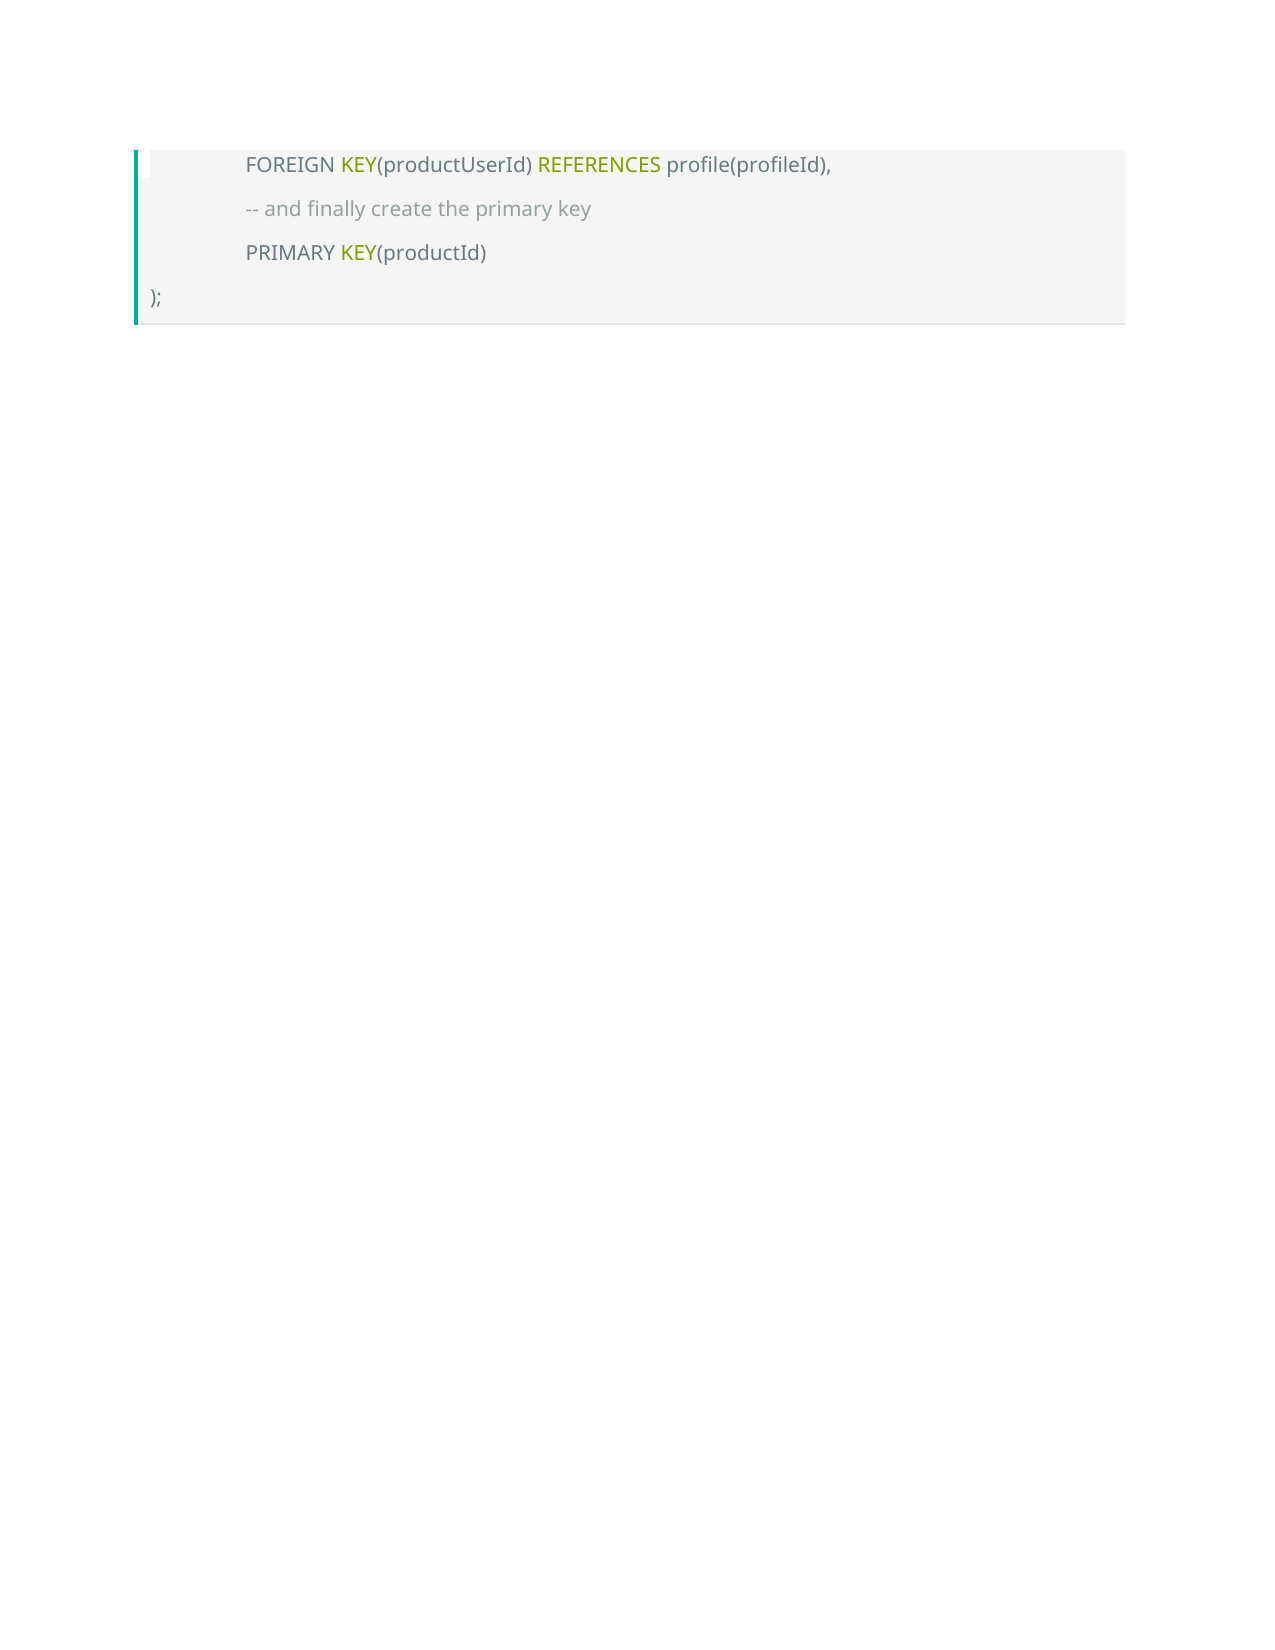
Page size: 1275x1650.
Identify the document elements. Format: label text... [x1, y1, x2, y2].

text -- and finally create the primary key [138, 194, 1125, 222]
text ); [138, 282, 1125, 323]
text FOREIGN KEY(productUserId) REFERENCES profile(profileId), [150, 150, 1125, 178]
text PRIMARY KEY(productId) [138, 238, 1125, 267]
